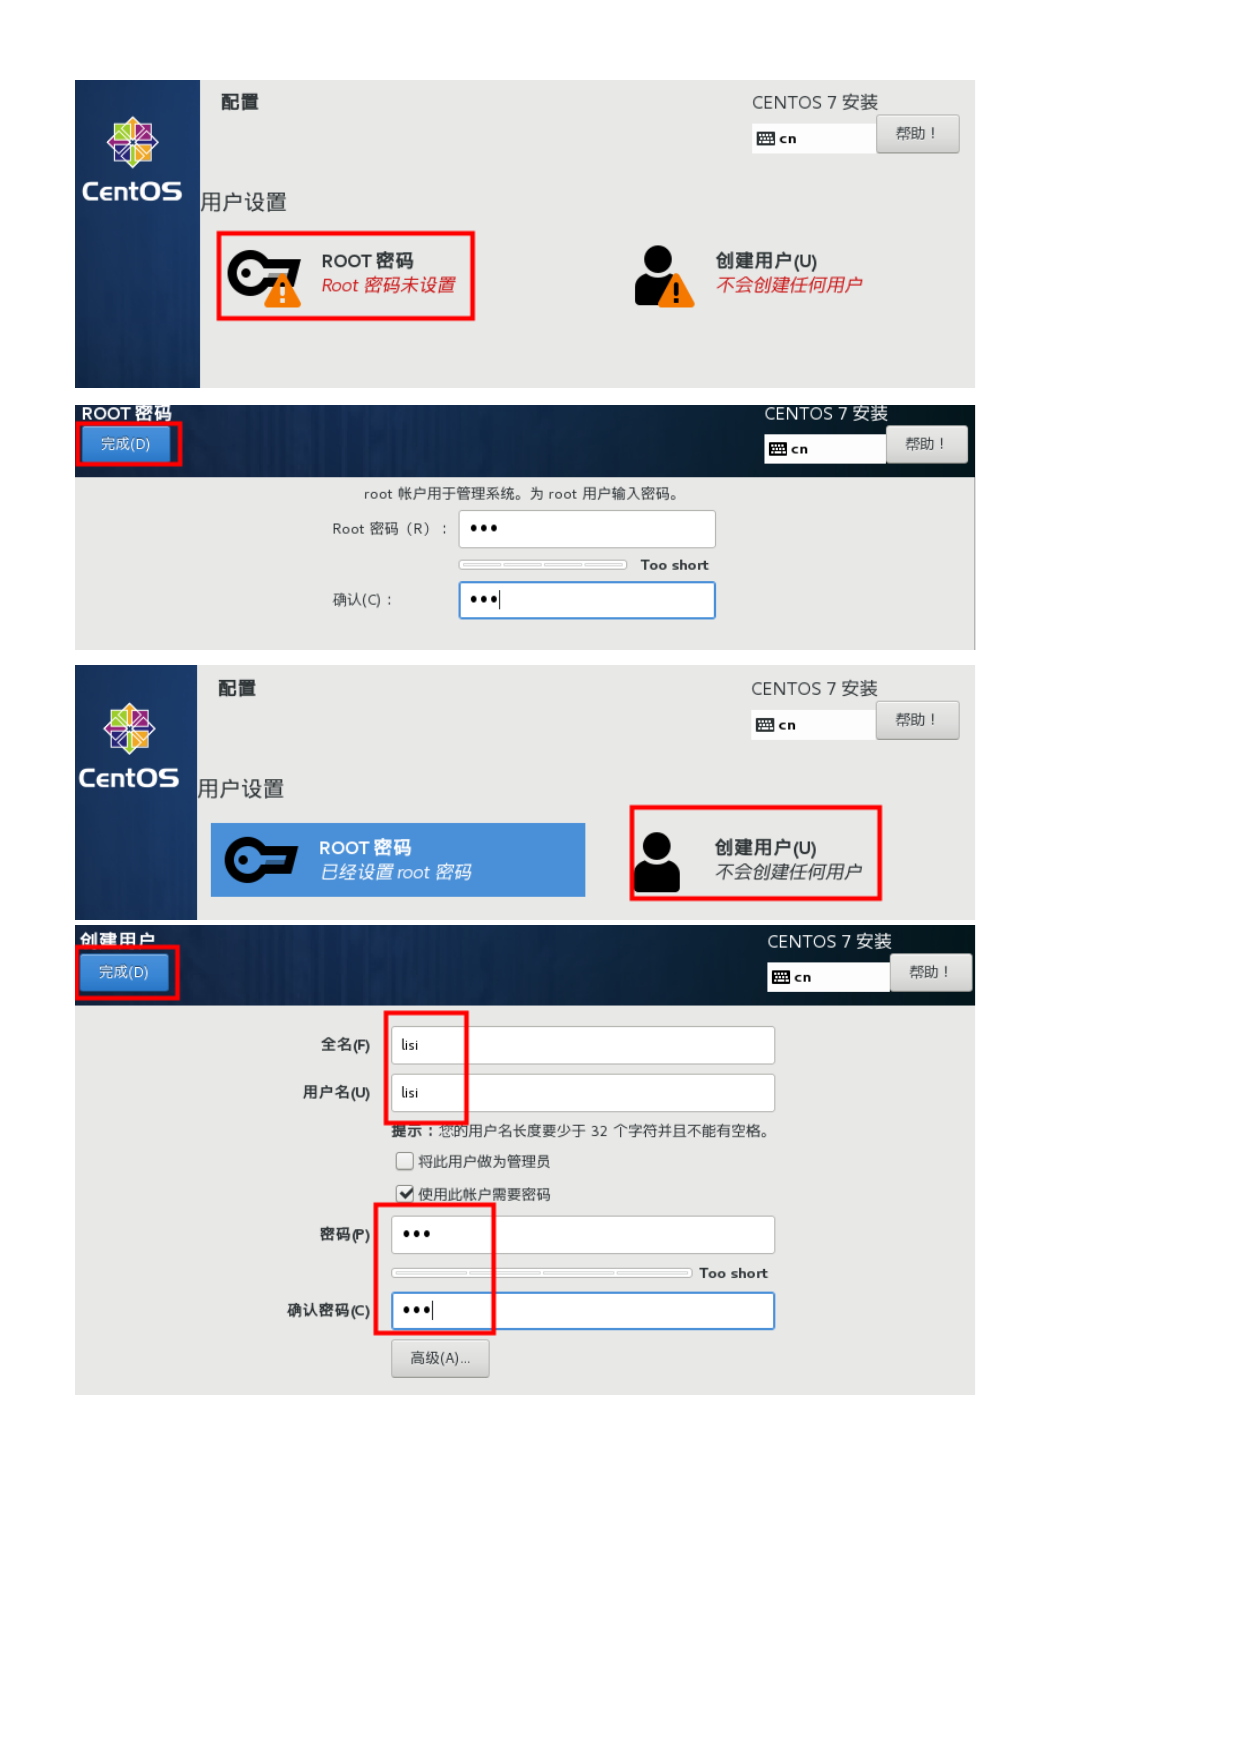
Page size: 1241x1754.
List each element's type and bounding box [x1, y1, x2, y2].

picture [75, 665, 976, 920]
picture [75, 925, 976, 1395]
picture [75, 80, 976, 388]
picture [75, 405, 976, 650]
